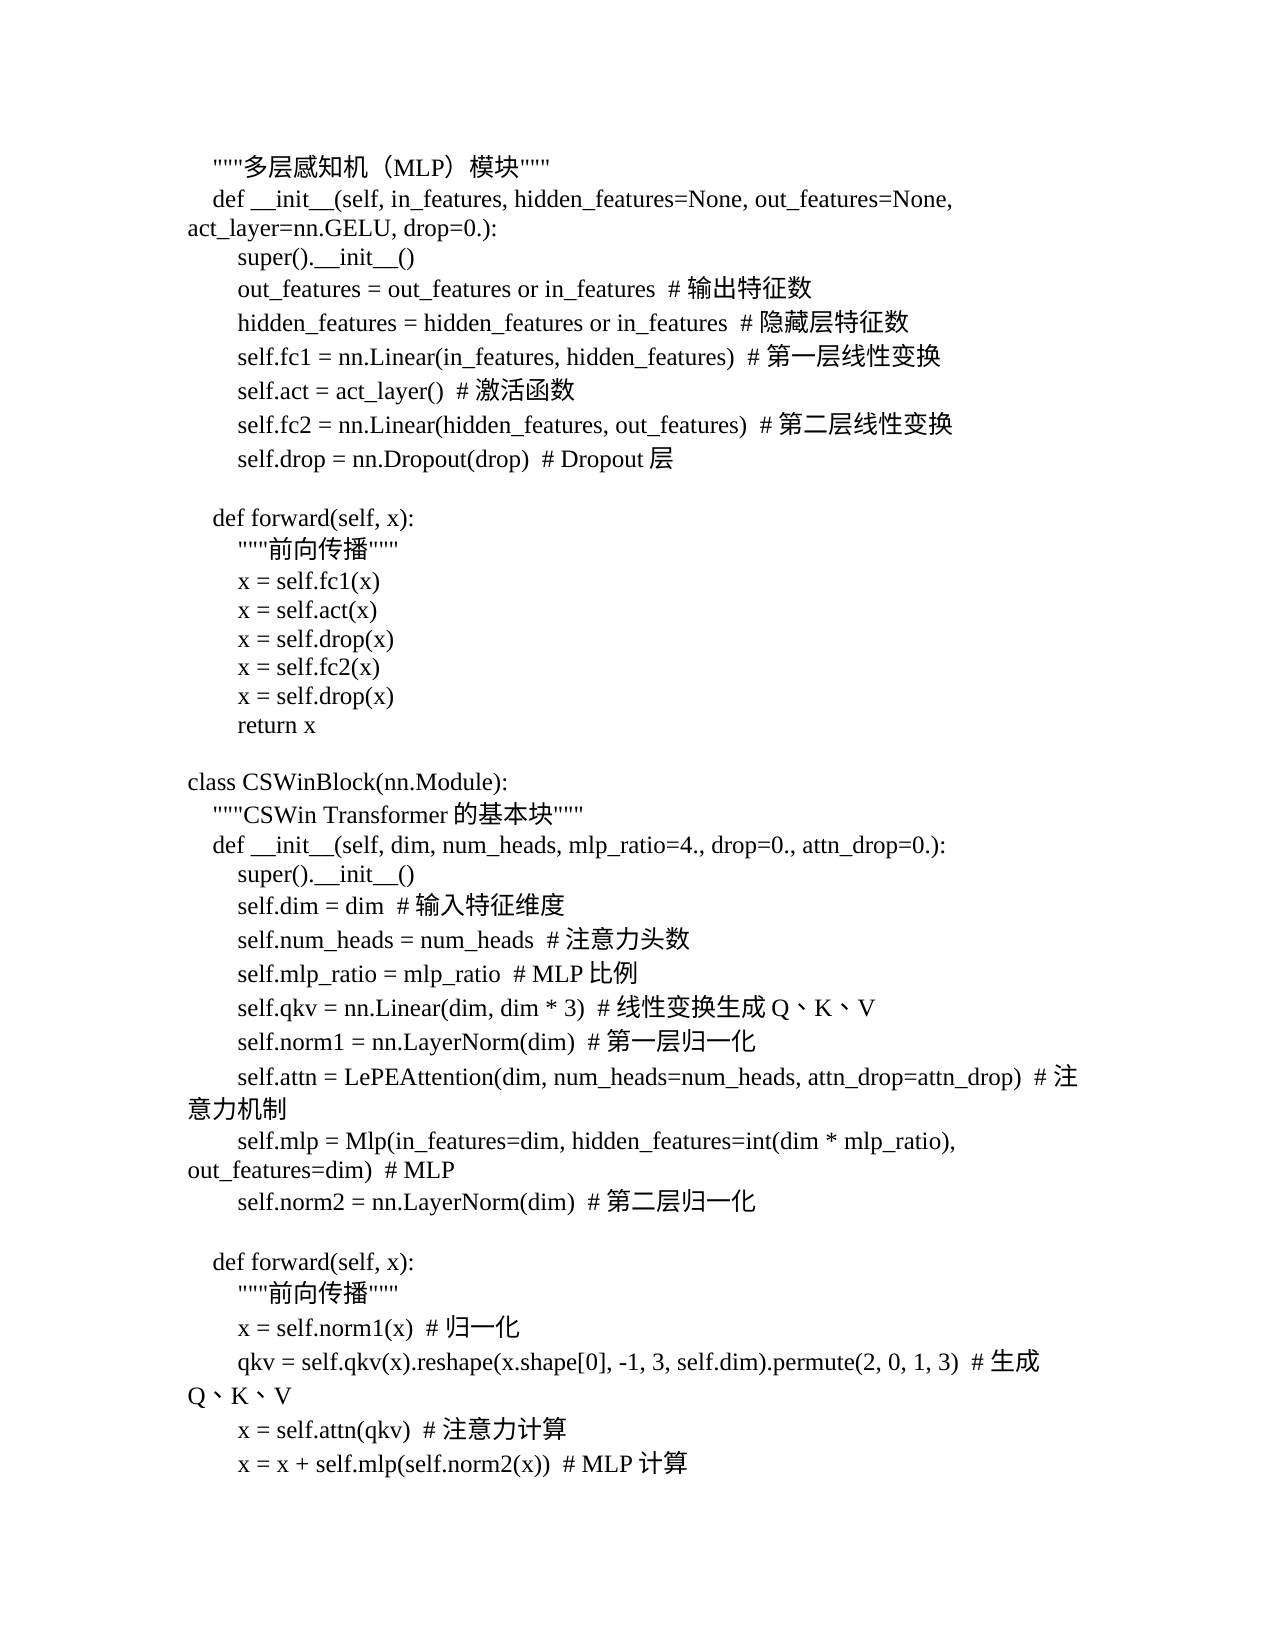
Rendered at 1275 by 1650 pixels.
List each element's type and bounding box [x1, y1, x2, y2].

text [187, 150, 1087, 1480]
